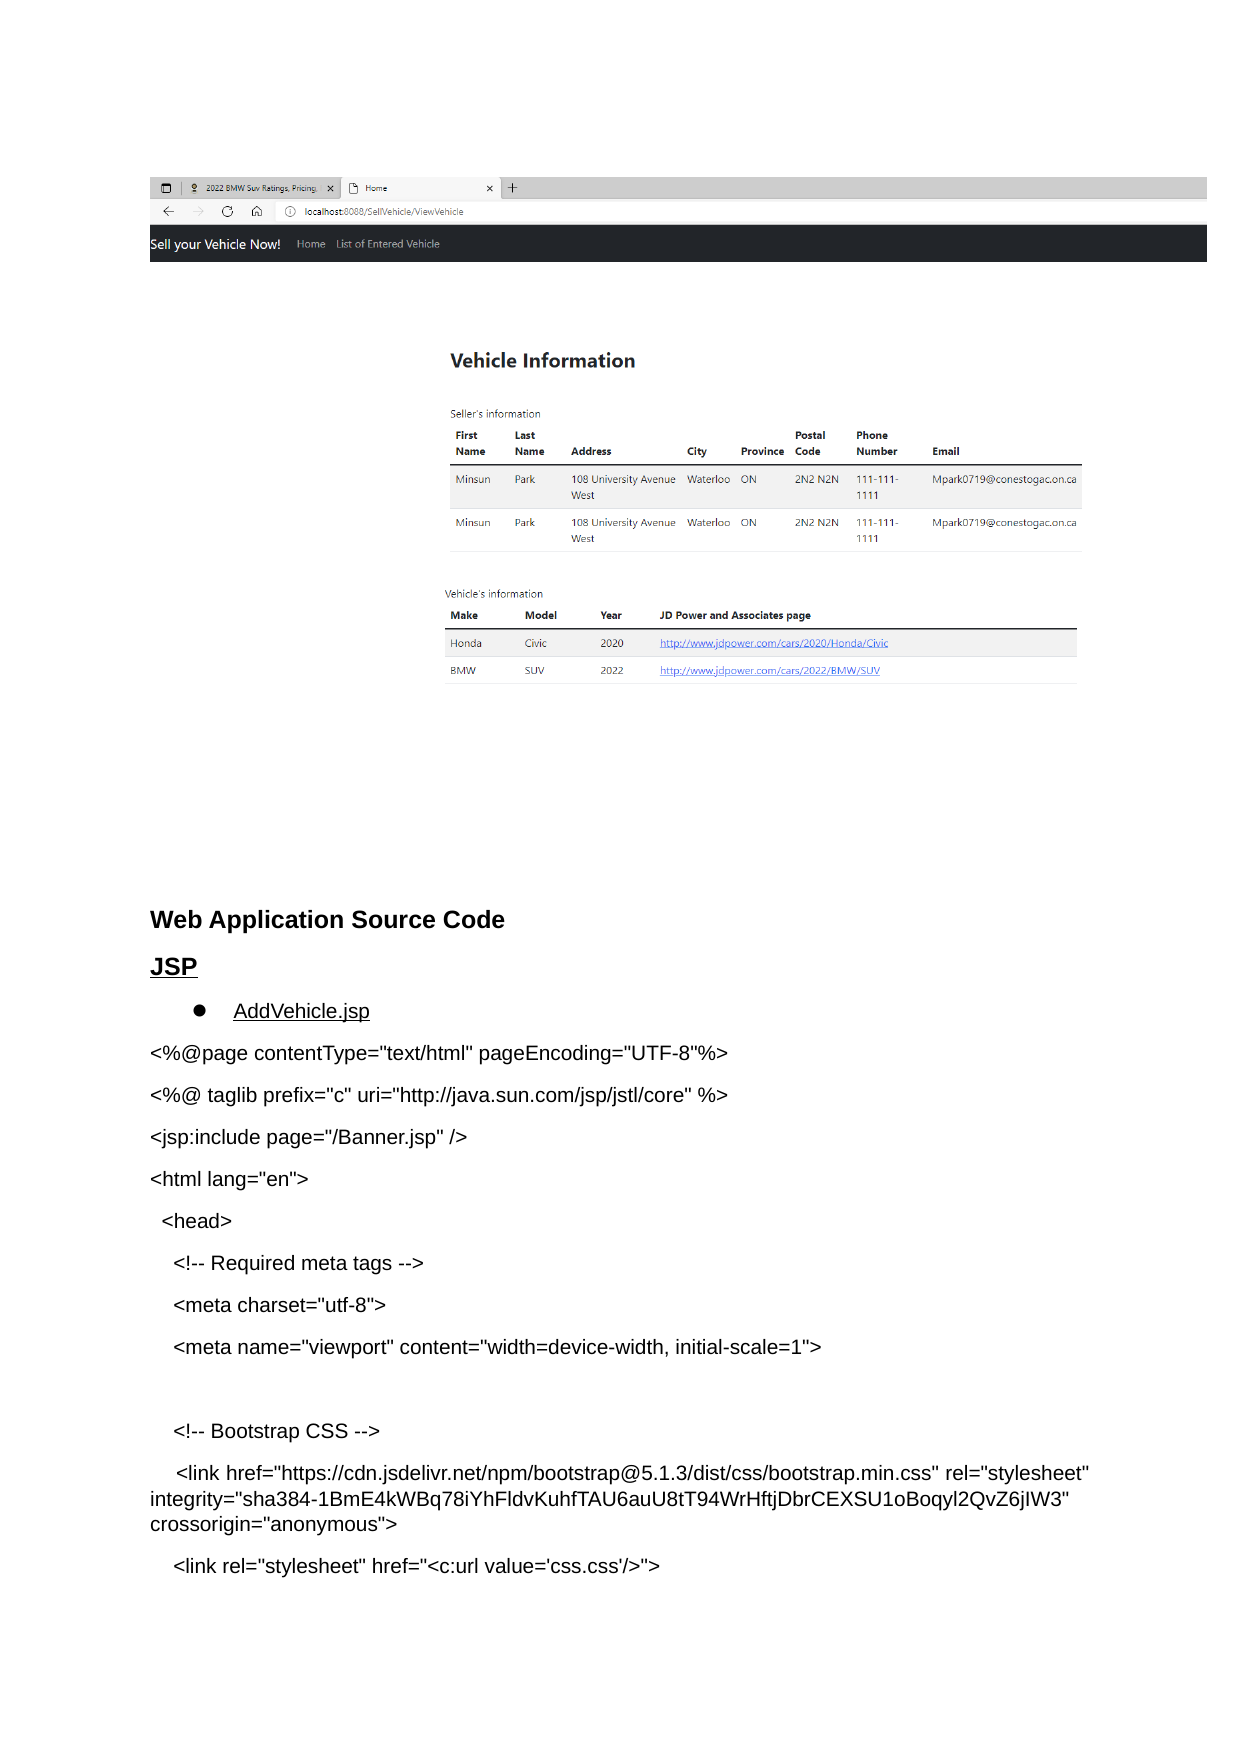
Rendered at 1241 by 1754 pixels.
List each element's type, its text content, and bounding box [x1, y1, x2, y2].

text JSP [150, 952, 1090, 981]
text <head> [150, 1209, 1090, 1233]
list AddVehicle.jsp [192, 999, 1090, 1023]
text <html lang="en"> [150, 1167, 1090, 1191]
text <!-- Bootstrap CSS --> [150, 1419, 1090, 1443]
text <%@ taglib prefix="c" uri="http://java.sun.com/jsp/jstl/core" %> [150, 1083, 1090, 1107]
text <link rel="stylesheet" href="<c:url value='css.css'/>"> [150, 1554, 1090, 1578]
text <link href="https://cdn.jsdelivr.net/npm/bootstrap@5.1.3/dist/css/bootstrap.min.css" rel="stylesheet" integrity="sha384-1BmE4kWBq78iYhFldvKuhfTAU6auU8tT94WrHftjDbrCEXSU1oBoqyl2QvZ6jIW3" crossorigin="anonymous"> [150, 1461, 1090, 1536]
picture [150, 177, 1207, 840]
text <%@page contentType="text/html" pageEncoding="UTF-8"%> [150, 1041, 1090, 1065]
text <jsp:include page="/Banner.jsp" /> [150, 1125, 1090, 1149]
text Web Application Source Code [150, 905, 1090, 934]
text <meta name="viewport" content="width=device-width, initial-scale=1"> [150, 1335, 1090, 1359]
text <!-- Required meta tags --> [150, 1251, 1090, 1275]
text <meta charset="utf-8"> [150, 1293, 1090, 1317]
